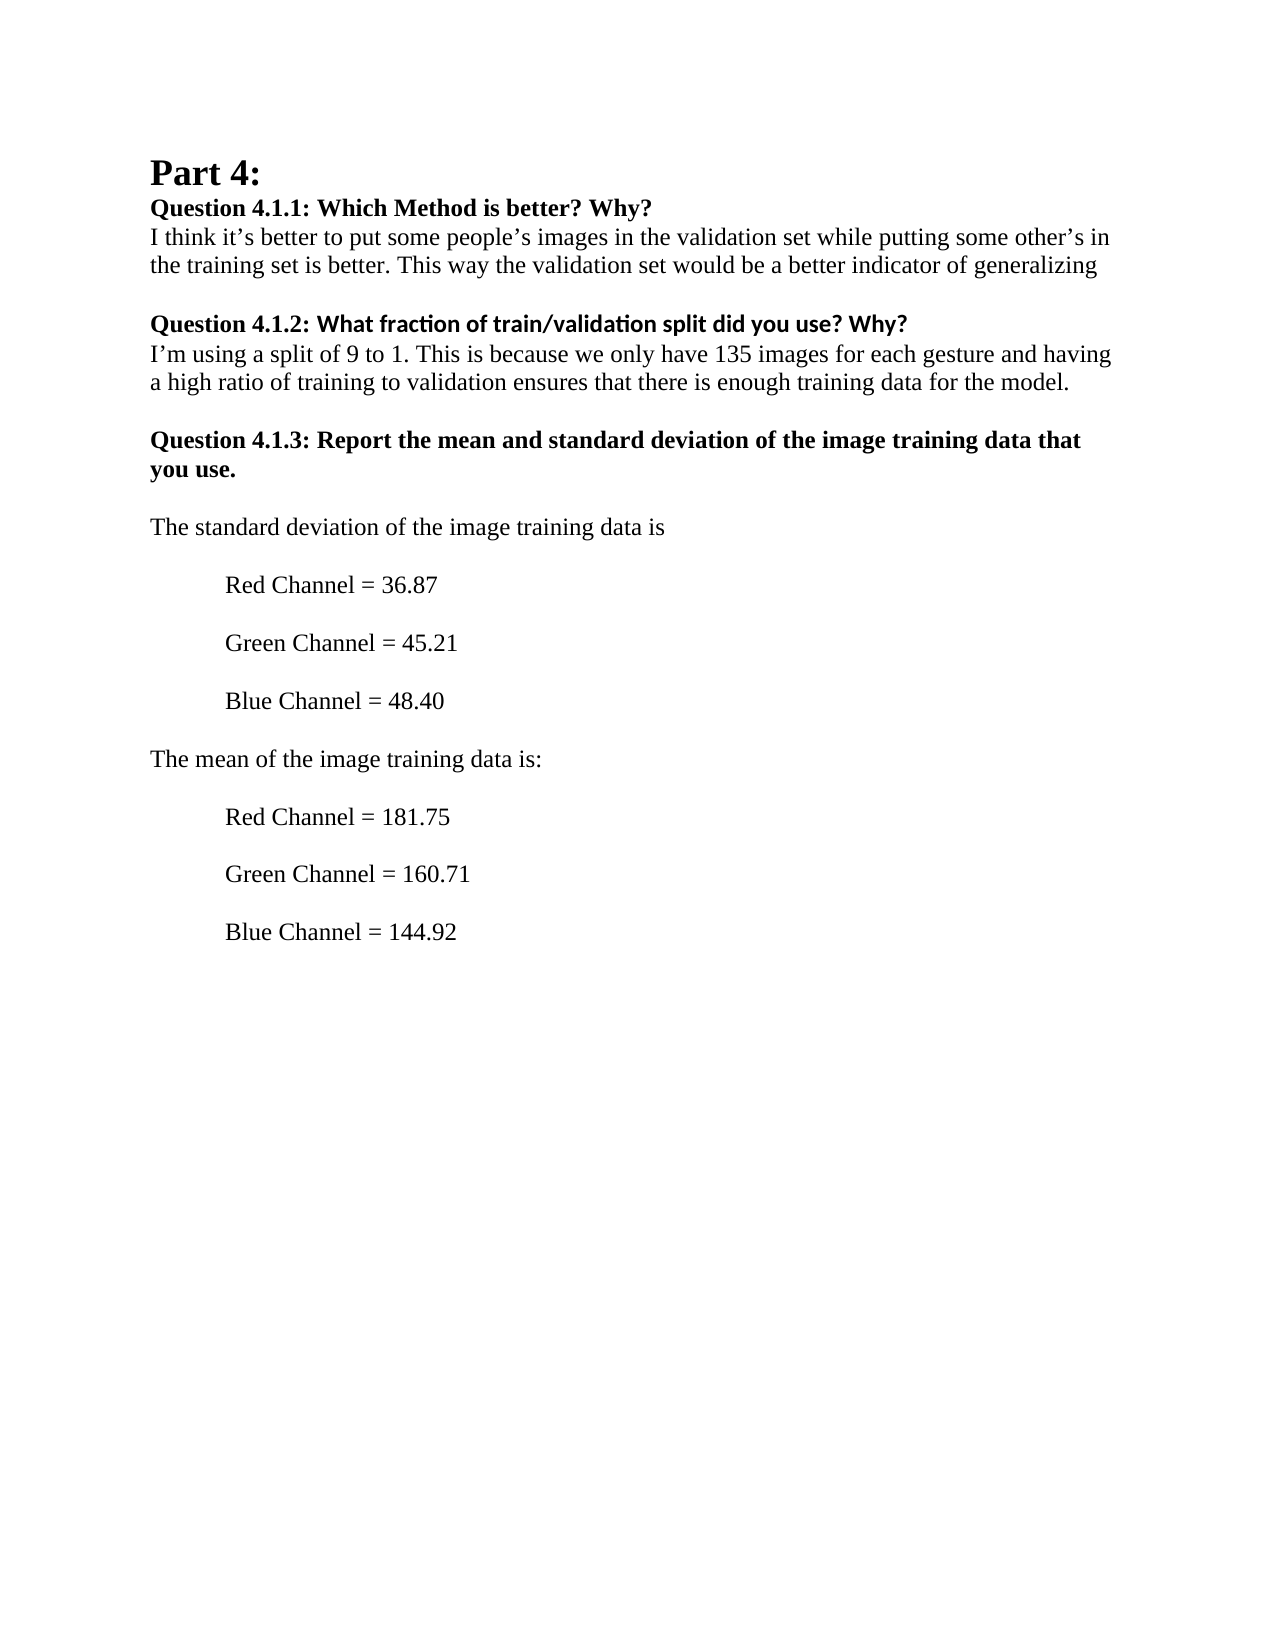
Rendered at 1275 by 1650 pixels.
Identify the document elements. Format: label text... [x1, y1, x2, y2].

text Red Channel = 181.75 [225, 802, 1125, 830]
text I’m using a split of 9 to 1. This is because we only have 135 images for each gesture and having a high ratio of training to validation ensures that there is enough training data for the model. [150, 339, 1125, 396]
text I think it’s better to put some people’s images in the validation set while putting some other’s in the training set is better. This way the validation set would be a better indicator of generalizing [150, 222, 1125, 279]
text Question 4.1.3: Report the mean and standard deviation of the image training data that you use. [150, 425, 1125, 483]
text Part 4: [150, 150, 1125, 193]
text Blue Channel = 144.92 [225, 917, 1125, 946]
text The standard deviation of the image training data is [150, 512, 1125, 541]
text Question 4.1.2: What fraction of train/validation split did you use? Why? [150, 308, 1125, 339]
text Question 4.1.1: Which Method is better? Why? [150, 193, 1125, 222]
text Green Channel = 160.71 [225, 859, 1125, 888]
text Blue Channel = 48.40 [225, 686, 1125, 714]
text Red Channel = 36.87 [225, 570, 1125, 599]
text The mean of the image training data is: [150, 744, 1125, 772]
text Green Channel = 45.21 [225, 628, 1125, 657]
